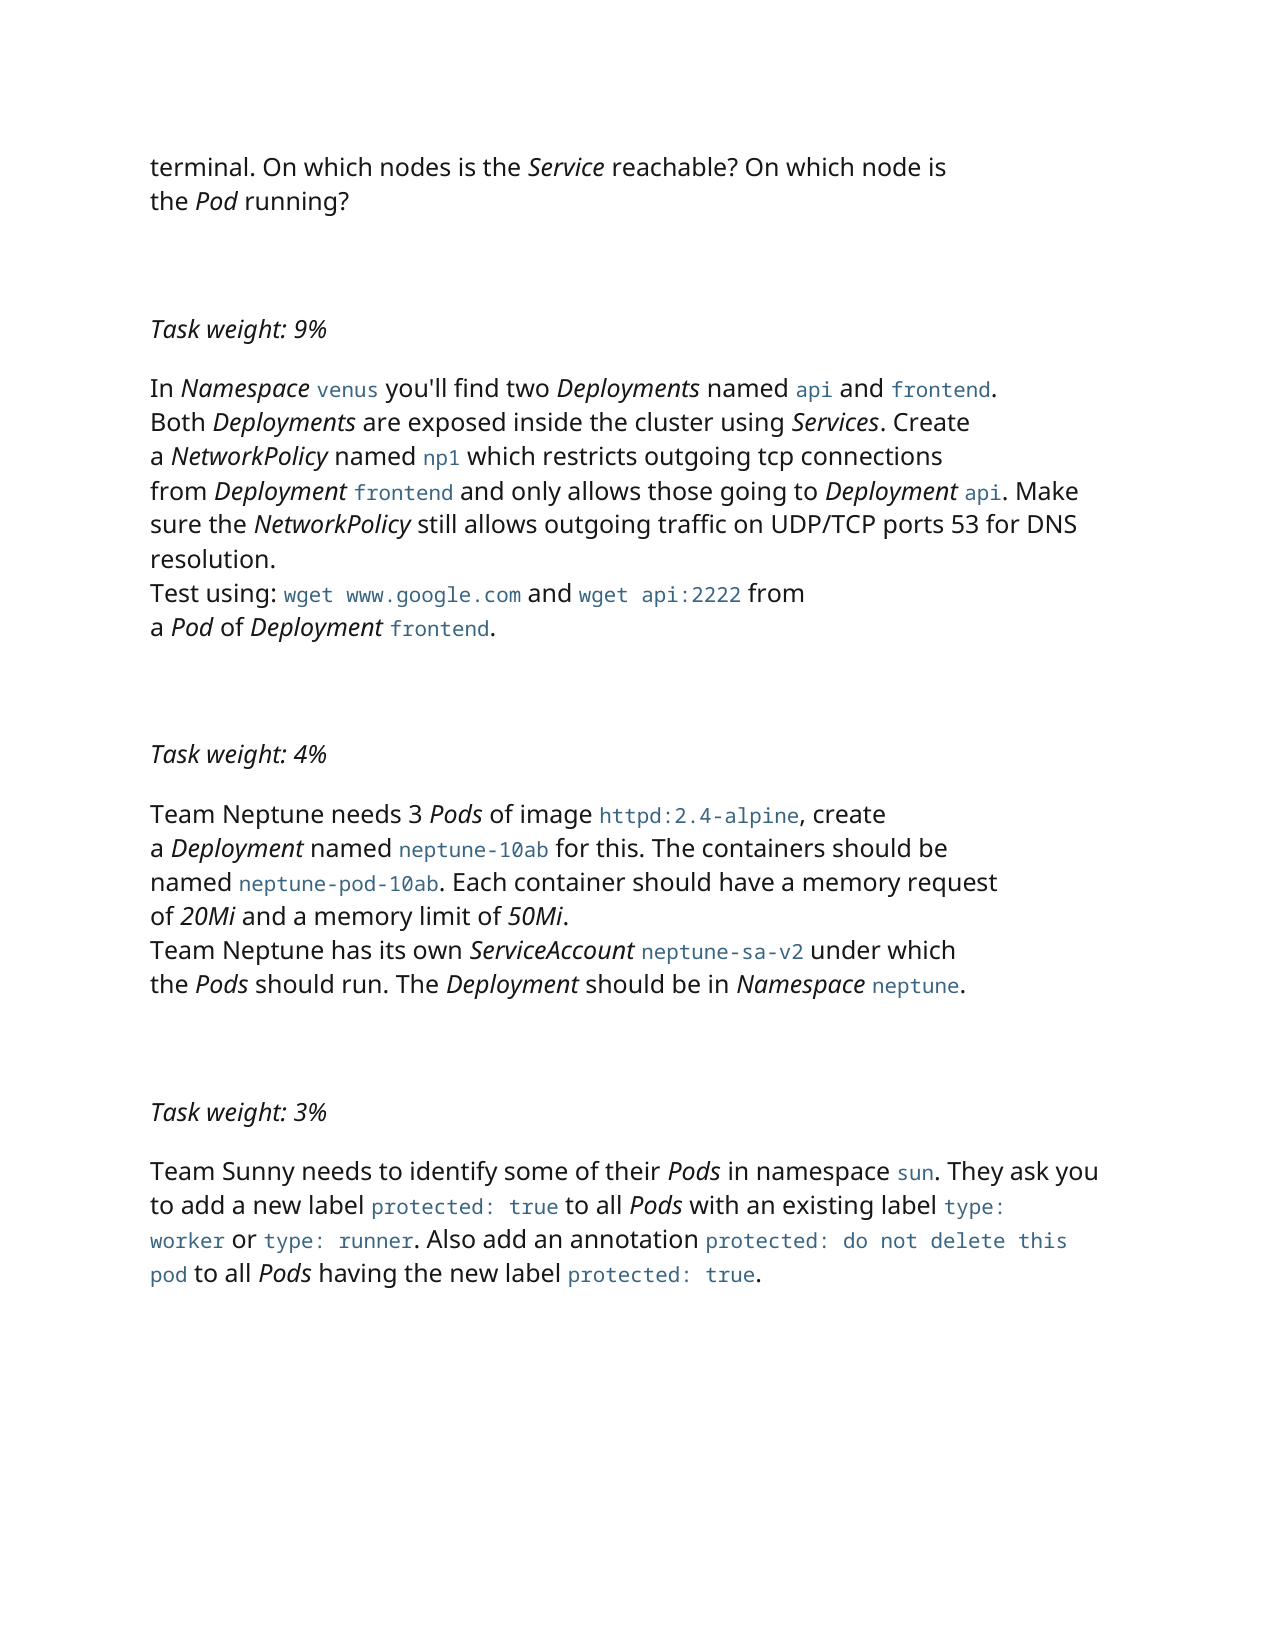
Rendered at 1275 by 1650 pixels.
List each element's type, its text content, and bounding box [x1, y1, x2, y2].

text Task weight: 4% [150, 737, 1125, 771]
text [150, 150, 1125, 218]
text Test using: wget www.google.com and wget api:2222 from a Pod of Deployment frontend. [150, 575, 1125, 643]
text Team Neptune has its own ServiceAccount neptune-sa-v2 under which the Pods should run. The Deployment should be in Namespace neptune. [150, 932, 1125, 1001]
text Task weight: 9% [150, 312, 1125, 346]
text Team Sunny needs to identify some of their Pods in namespace sun. They ask you to add a new label protected: true to all Pods with an existing label type: worker or type: runner. Also add an annotation protected: do not delete this pod to all Pods having the new label protected: true. [150, 1153, 1125, 1290]
text Task weight: 3% [150, 1094, 1125, 1128]
text Team Neptune needs 3 Pods of image httpd:2.4-alpine, create a Deployment named neptune-10ab for this. The containers should be named neptune-pod-10ab. Each container should have a memory request of 20Mi and a memory limit of 50Mi. [150, 796, 1125, 932]
text In Namespace venus you'll find two Deployments named api and frontend. Both Deployments are exposed inside the cluster using Services. Create a NetworkPolicy named np1 which restricts outgoing tcp connections from Deployment frontend and only allows those going to Deployment api. Make sure the NetworkPolicy still allows outgoing traffic on UDP/TCP ports 53 for DNS resolution. [150, 371, 1125, 575]
